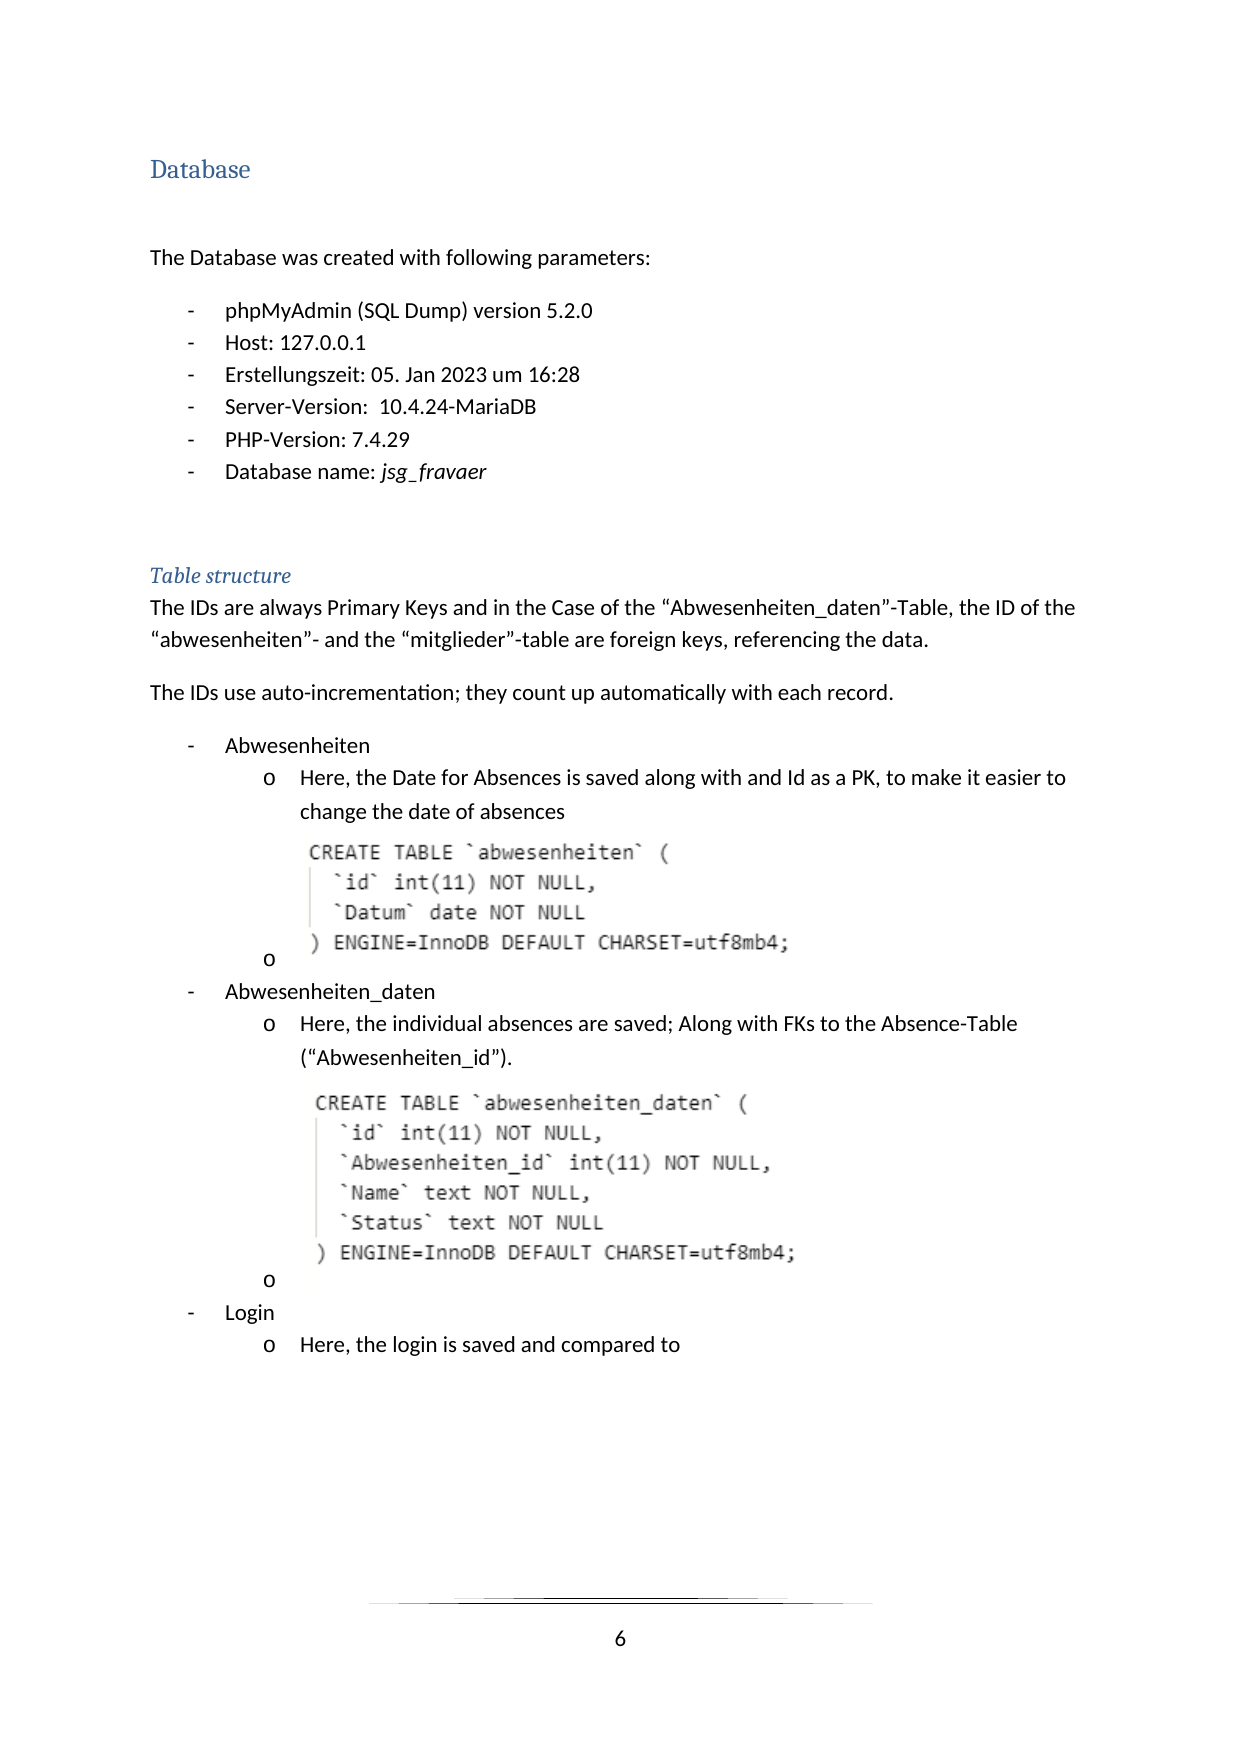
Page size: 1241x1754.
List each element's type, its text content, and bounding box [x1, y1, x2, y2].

list Login [187, 1298, 1090, 1326]
subtitle Database [150, 154, 1090, 185]
list Here, the Date for Absences is saved along with and Id as a PK, to make it easier to change the date of absences [262, 763, 1090, 825]
list Server-Version: 10.4.24-MariaDB [187, 392, 1090, 421]
text The IDs use auto-incrementation; they count up automatically with each record. [150, 678, 1090, 706]
text The Database was created with following parameters: [150, 243, 1090, 271]
list Abwesenheiten_daten [187, 977, 1090, 1005]
text The IDs are always Primary Keys and in the Case of the “Abwesenheiten_daten”-Table, the ID of the “abwesenheiten”- and the “mitglieder”-table are foreign keys, referencing the data. [150, 593, 1090, 653]
list phpMyAdmin (SQL Dump) version 5.2.0 [187, 296, 1090, 324]
picture [300, 829, 808, 967]
list PHP-Version: 7.4.29 [187, 425, 1090, 453]
list Host: 127.0.0.1 [187, 328, 1090, 356]
list Erstellungszeit: 05. Jan 2023 um 16:28 [187, 360, 1090, 388]
list Abwesenheiten [187, 731, 1090, 759]
list Database name: jsg_fravaer [187, 457, 1090, 485]
list Here, the login is saved and compared to [262, 1330, 1090, 1359]
picture [300, 1075, 874, 1288]
subtitle Table structure [150, 563, 1090, 589]
list Here, the individual absences are saved; Along with FKs to the Absence-Table (“Abwesenheiten_id”). [262, 1009, 1090, 1071]
